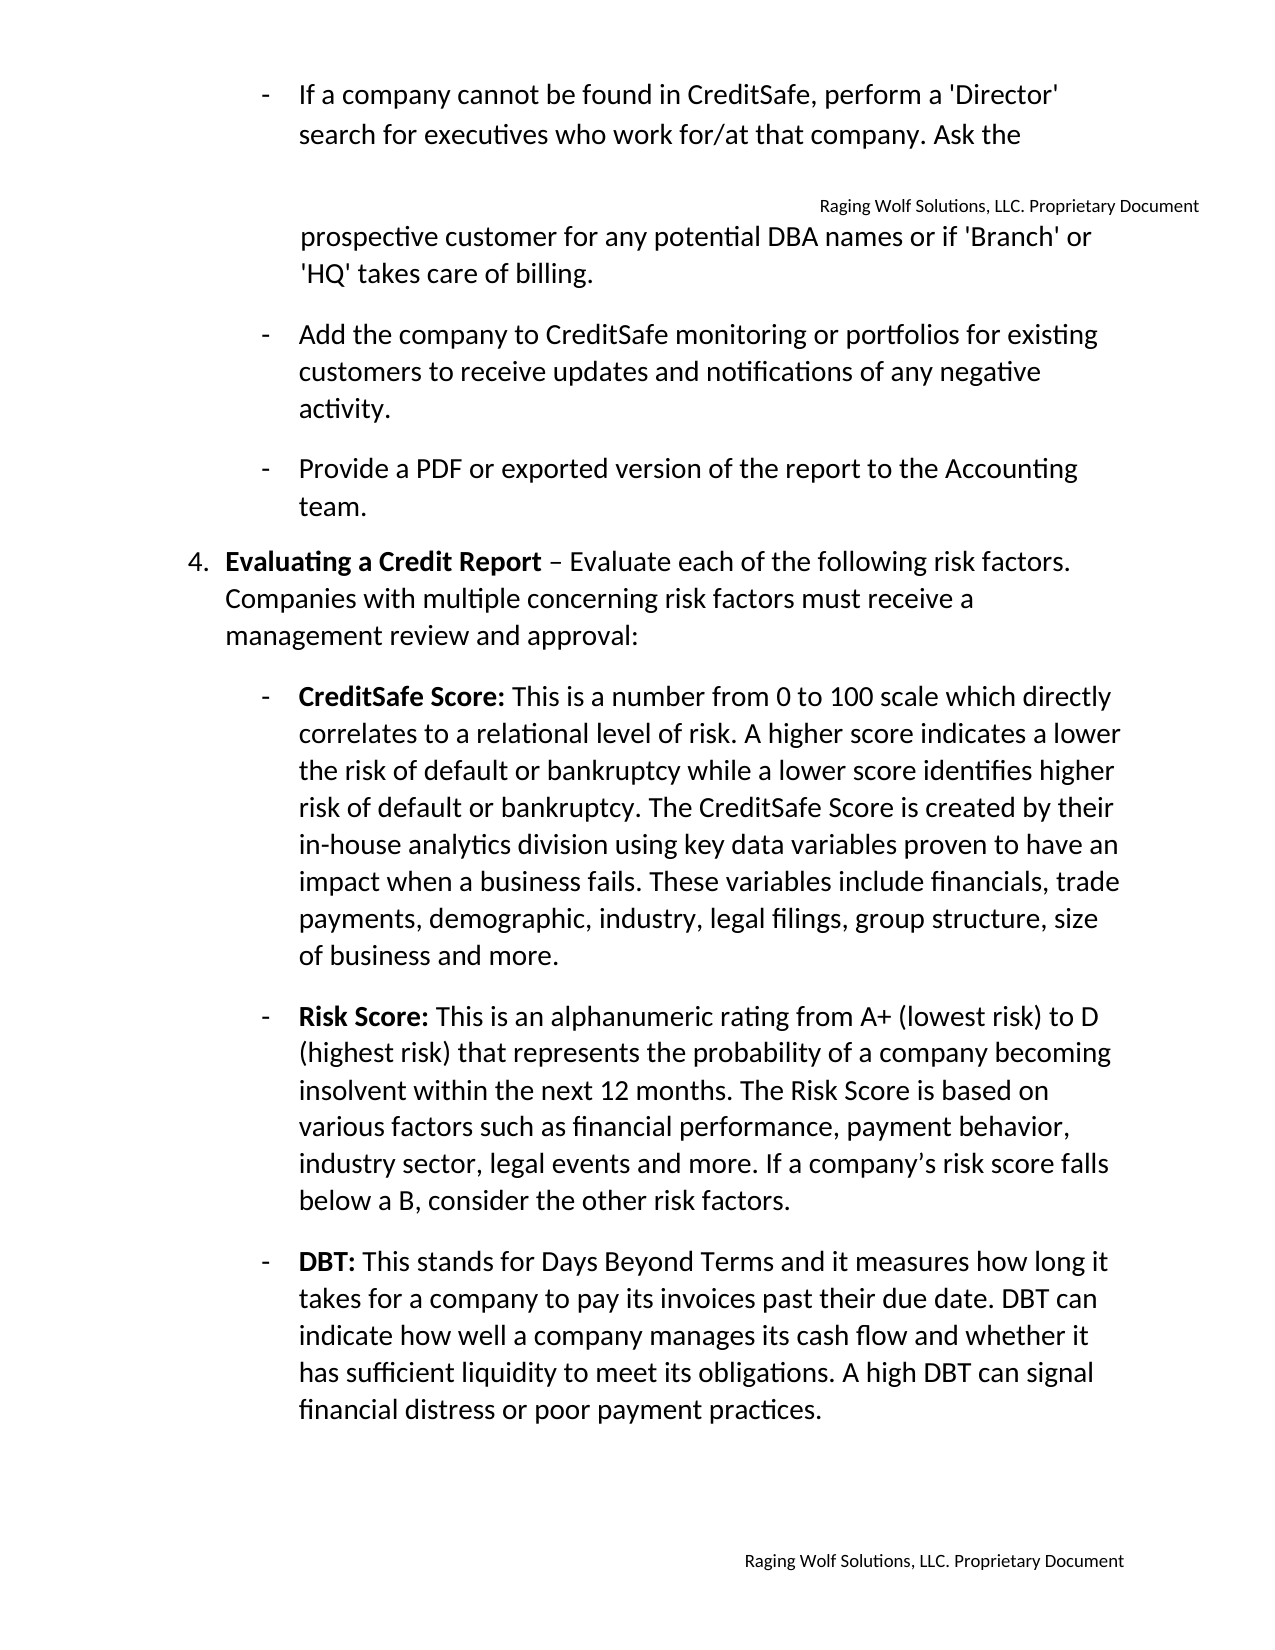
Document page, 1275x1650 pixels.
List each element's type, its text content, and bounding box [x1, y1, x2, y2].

list Risk Score: This is an alphanumeric rating from A+ (lowest risk) to D (highest risk) that represents the probability of a company becoming insolvent within the next 12 months. The Risk Score is based on various factors such as financial performance, payment behavior, industry sector, legal events and more. If a company’s risk score falls below a B, consider the other risk factors. [261, 998, 1126, 1218]
text prospective customer for any potential DBA names or if 'Branch' or 'HQ' takes care of billing. [300, 218, 1126, 291]
list DBT: This stands for Days Beyond Terms and it measures how long it takes for a company to pay its invoices past their due date. DBT can indicate how well a company manages its cash flow and whether it has sufficient liquidity to meet its obligations. A high DBT can signal financial distress or poor payment practices. [261, 1243, 1126, 1427]
list Provide a PDF or exported version of the report to the Accounting team. [261, 451, 1126, 523]
list If a company cannot be found in CreditSafe, perform a 'Director' search for executives who work for/at that company. Ask the [261, 76, 1126, 151]
text Raging Wolf Solutions, LLC. Proprietary Document [74, 194, 1200, 217]
list Add the company to CreditSafe monitoring or portfolios for existing customers to receive updates and notifications of any negative activity. [261, 316, 1126, 426]
list CreditSafe Score: This is a number from 0 to 100 scale which directly correlates to a relational level of risk. A higher score indicates a lower the risk of default or bankruptcy while a lower score identifies higher risk of default or bankruptcy. The CreditSafe Score is created by their in-house analytics division using key data variables proven to have an impact when a business fails. These variables include financials, trade payments, demographic, industry, legal filings, group structure, size of business and more. [261, 678, 1126, 973]
list Evaluating a Credit Report – Evaluate each of the following risk factors. Companies with multiple concerning risk factors must receive a management review and approval: [188, 543, 1126, 653]
